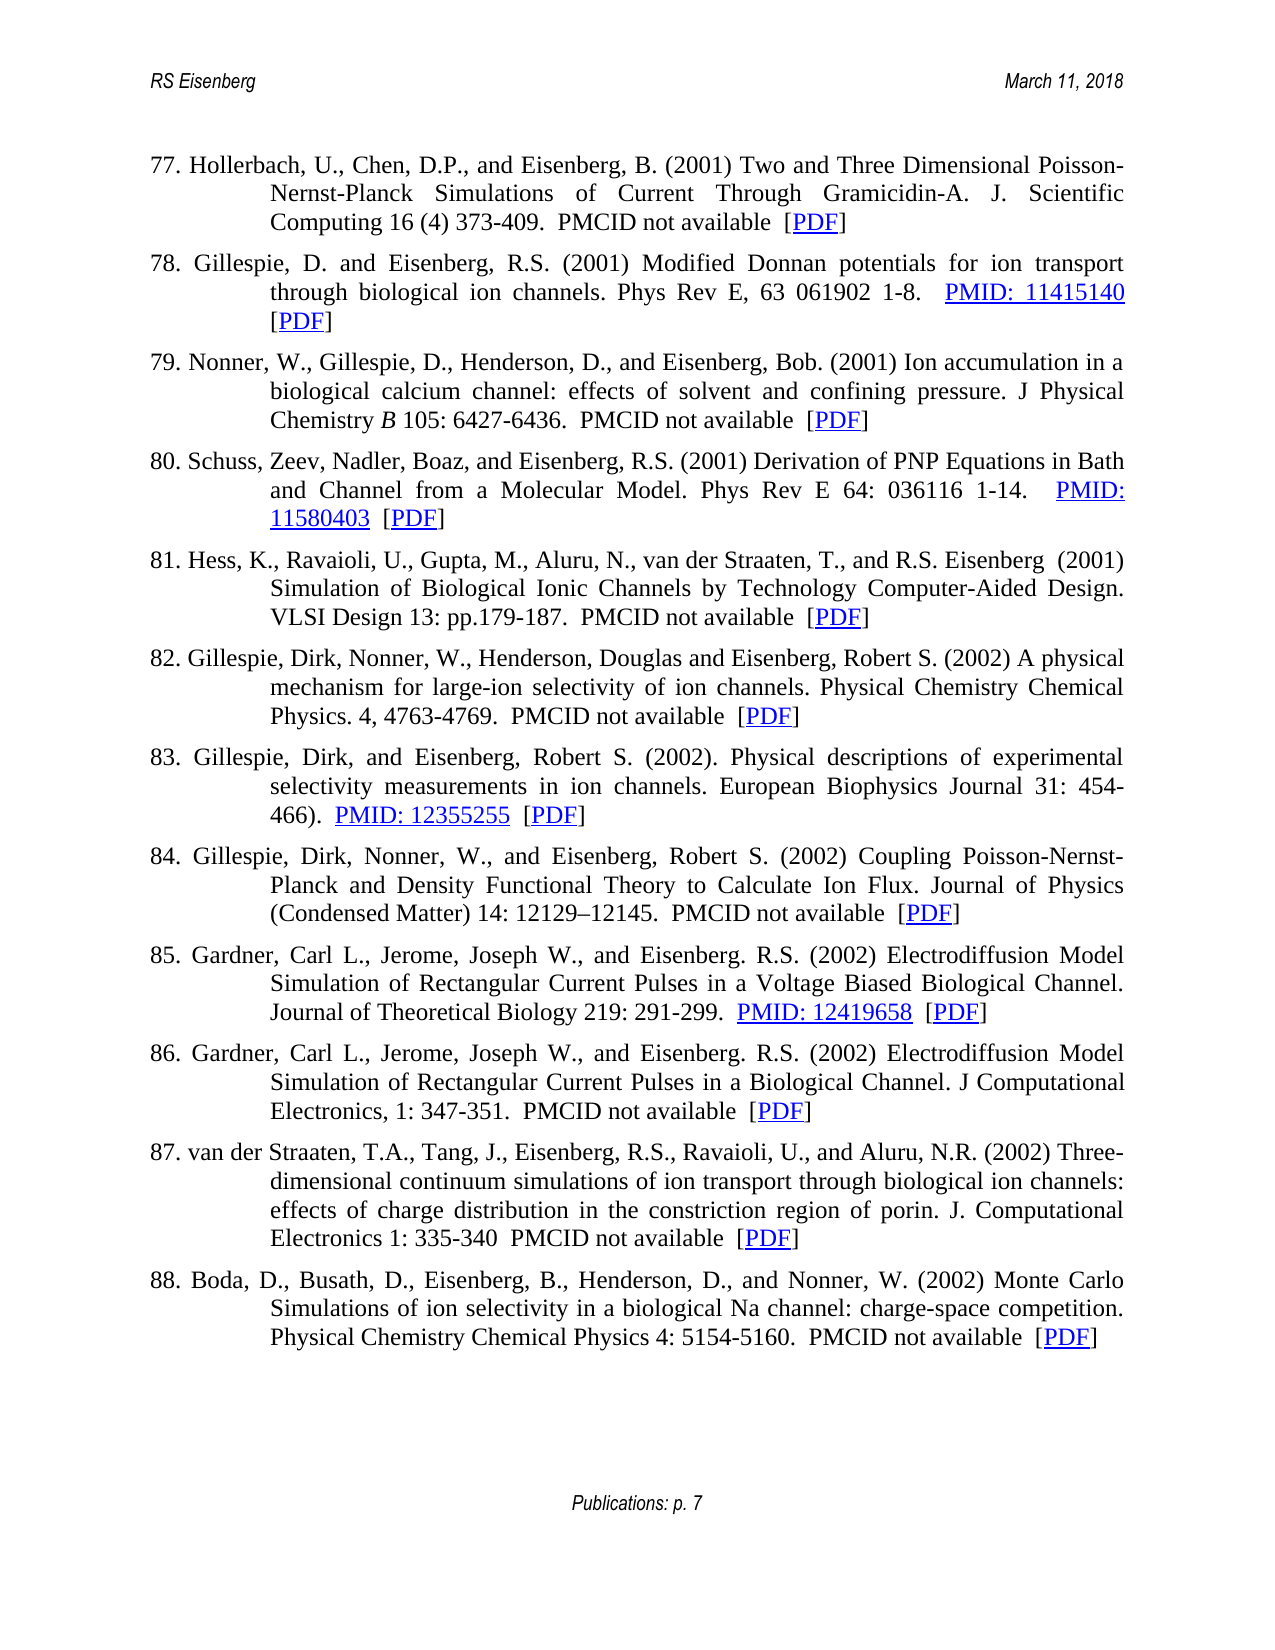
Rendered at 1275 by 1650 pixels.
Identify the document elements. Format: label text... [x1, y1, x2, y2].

text 83. Gillespie, Dirk, and Eisenberg, Robert S. (2002). Physical descriptions of experimental selectivity measurements in ion channels. European Biophysics Journal 31: 454-466). PMID: 12355255 [PDF] [150, 742, 1125, 828]
text 86. Gardner, Carl L., Jerome, Joseph W., and Eisenberg. R.S. (2002) Electrodiffusion Model Simulation of Rectangular Current Pulses in a Biological Channel. J Computational Electronics, 1: 347-351. PMCID not available [PDF] [150, 1038, 1125, 1125]
text 87. van der Straaten, T.A., Tang, J., Eisenberg, R.S., Ravaioli, U., and Aluru, N.R. (2002) Three-dimensional continuum simulations of ion transport through biological ion channels: effects of charge distribution in the constriction region of porin. J. Computational Electronics 1: 335-340 PMCID not available [PDF] [150, 1137, 1125, 1252]
text 84. Gillespie, Dirk, Nonner, W., and Eisenberg, Robert S. (2002) Coupling Poisson-Nernst-Planck and Density Functional Theory to Calculate Ion Flux. Journal of Physics (Condensed Matter) 14: 12129–12145. PMCID not available [PDF] [150, 841, 1125, 927]
text 79. Nonner, W., Gillespie, D., Henderson, D., and Eisenberg, Bob. (2001) Ion accumulation in a biological calcium channel: effects of solvent and confining pressure. J Physical Chemistry B 105: 6427-6436. PMCID not available [PDF] [150, 347, 1125, 433]
text 77. Hollerbach, U., Chen, D.P., and Eisenberg, B. (2001) Two and Three Dimensional Poisson-Nernst-Planck Simulations of Current Through Gramicidin-A. J. Scientific Computing 16 (4) 373-409. PMCID not available [PDF] [150, 150, 1125, 236]
text 88. Boda, D., Busath, D., Eisenberg, B., Henderson, D., and Nonner, W. (2002) Monte Carlo Simulations of ion selectivity in a biological Na channel: charge-space competition. Physical Chemistry Chemical Physics 4: 5154-5160. PMCID not available [PDF] [150, 1265, 1125, 1351]
text 85. Gardner, Carl L., Jerome, Joseph W., and Eisenberg. R.S. (2002) Electrodiffusion Model Simulation of Rectangular Current Pulses in a Voltage Biased Biological Channel. Journal of Theoretical Biology 219: 291-299. PMID: 12419658 [PDF] [150, 940, 1125, 1026]
text 78. Gillespie, D. and Eisenberg, R.S. (2001) Modified Donnan potentials for ion transport through biological ion channels. Phys Rev E, 63 061902 1-8. PMID: 11415140 [PDF] [150, 248, 1125, 335]
text 81. Hess, K., Ravaioli, U., Gupta, M., Aluru, N., van der Straaten, T., and R.S. Eisenberg (2001) Simulation of Biological Ionic Channels by Technology Computer-Aided Design. VLSI Design 13: pp.179-187. PMCID not available [PDF] [150, 545, 1125, 631]
text 82. Gillespie, Dirk, Nonner, W., Henderson, Douglas and Eisenberg, Robert S. (2002) A physical mechanism for large-ion selectivity of ion channels. Physical Chemistry Chemical Physics. 4, 4763-4769. PMCID not available [PDF] [150, 643, 1125, 730]
text 80. Schuss, Zeev, Nadler, Boaz, and Eisenberg, R.S. (2001) Derivation of PNP Equations in Bath and Channel from a Molecular Model. Phys Rev E 64: 036116 1-14. PMID: 11580403 [PDF] [150, 446, 1125, 532]
